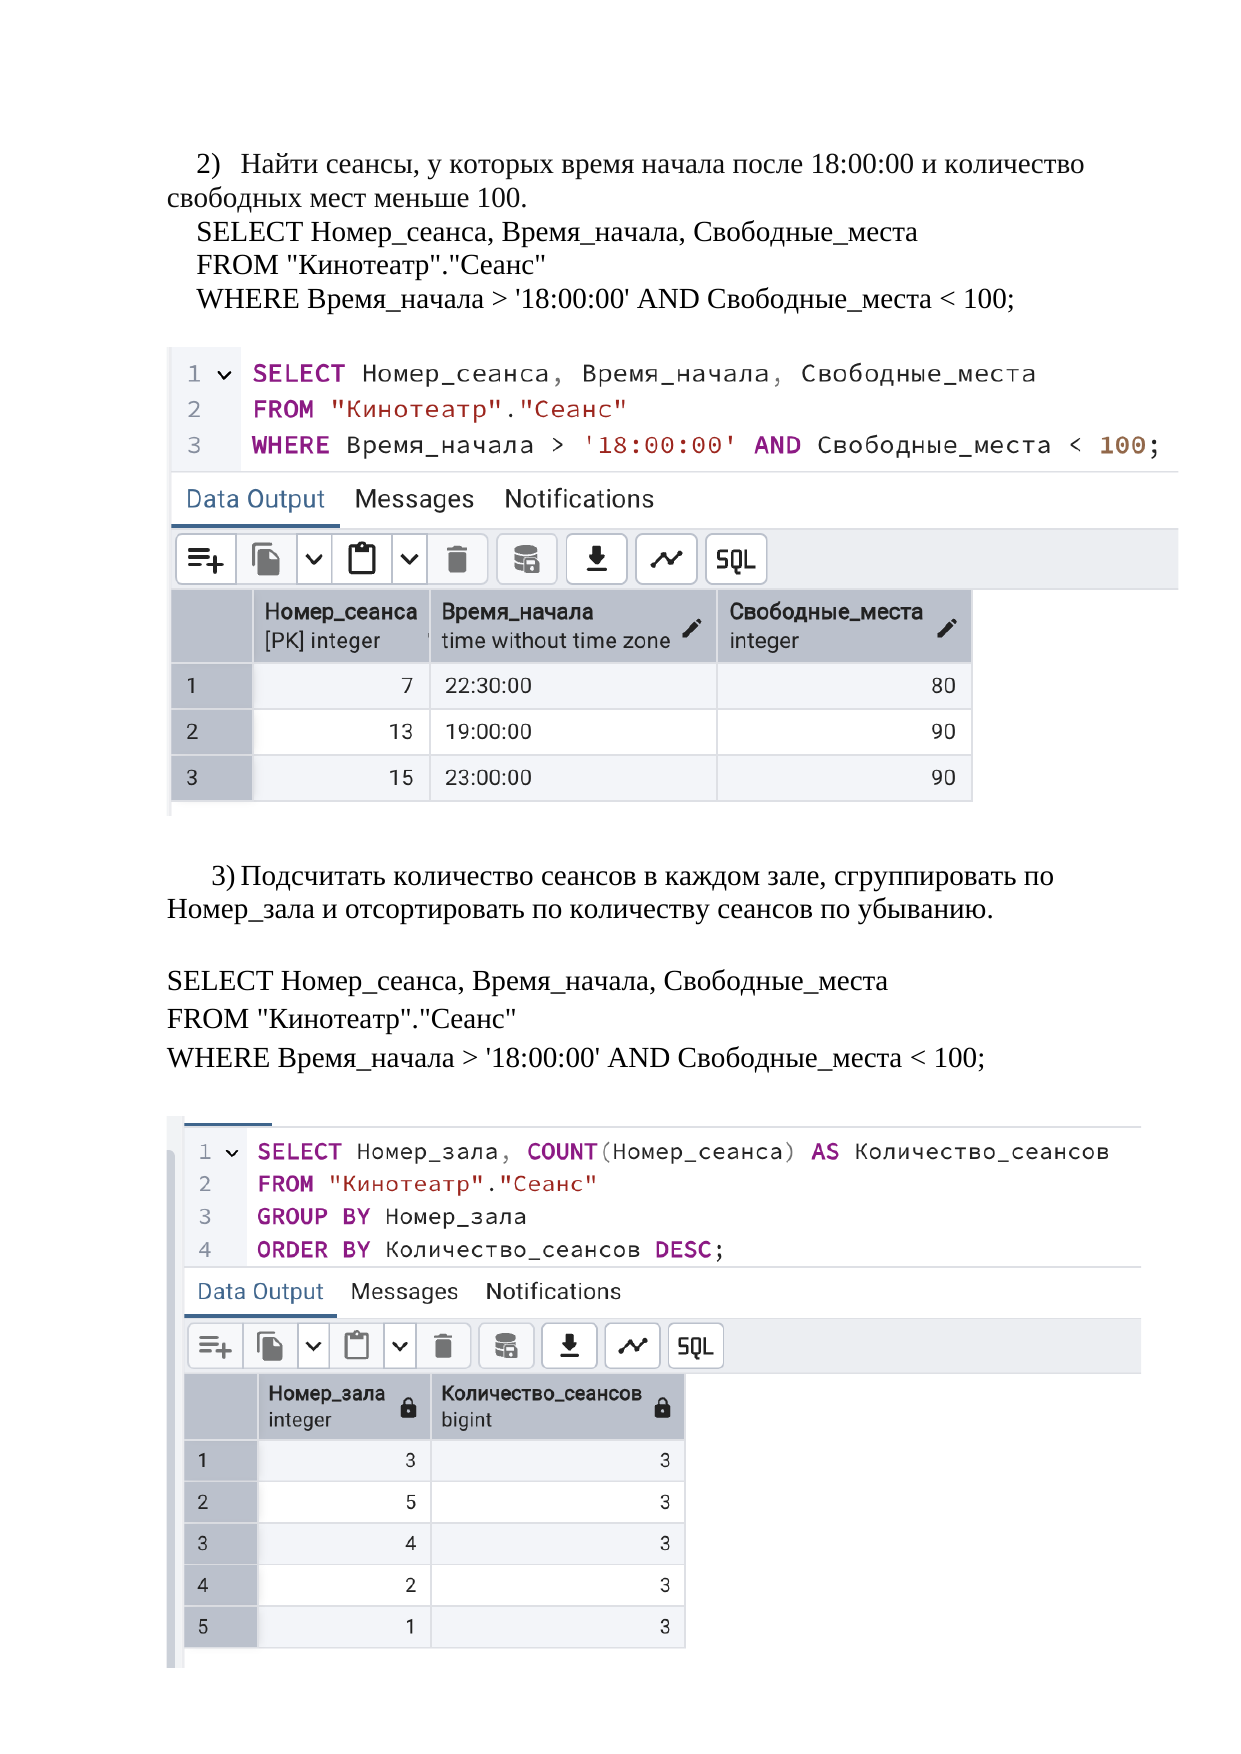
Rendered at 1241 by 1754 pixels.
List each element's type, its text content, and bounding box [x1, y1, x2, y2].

list FROM "Кинотеатр"."Сеанс" [196, 247, 1151, 281]
list Найти сеансы, у которых время начала после 18:00:00 и количество свободных мест меньше 100. [167, 147, 1151, 214]
list SELECT Номер_сеанса, Время_начала, Свободные_места [196, 214, 1151, 247]
text WHERE Время_начала > '18:00:00' AND Свободные_места < 100; [167, 1040, 1151, 1073]
text FROM "Кинотеатр"."Сеанс" [167, 1002, 1151, 1035]
picture [166, 1116, 1142, 1668]
text SELECT Номер_сеанса, Время_начала, Свободные_места [167, 963, 1151, 997]
picture [166, 347, 1179, 816]
list Подсчитать количество сеансов в каждом зале, сгруппировать по Номер_зала и отсортировать по количеству сеансов по убыванию. [167, 858, 1151, 925]
list WHERE Время_начала > '18:00:00' AND Свободные_места < 100; [196, 281, 1151, 314]
